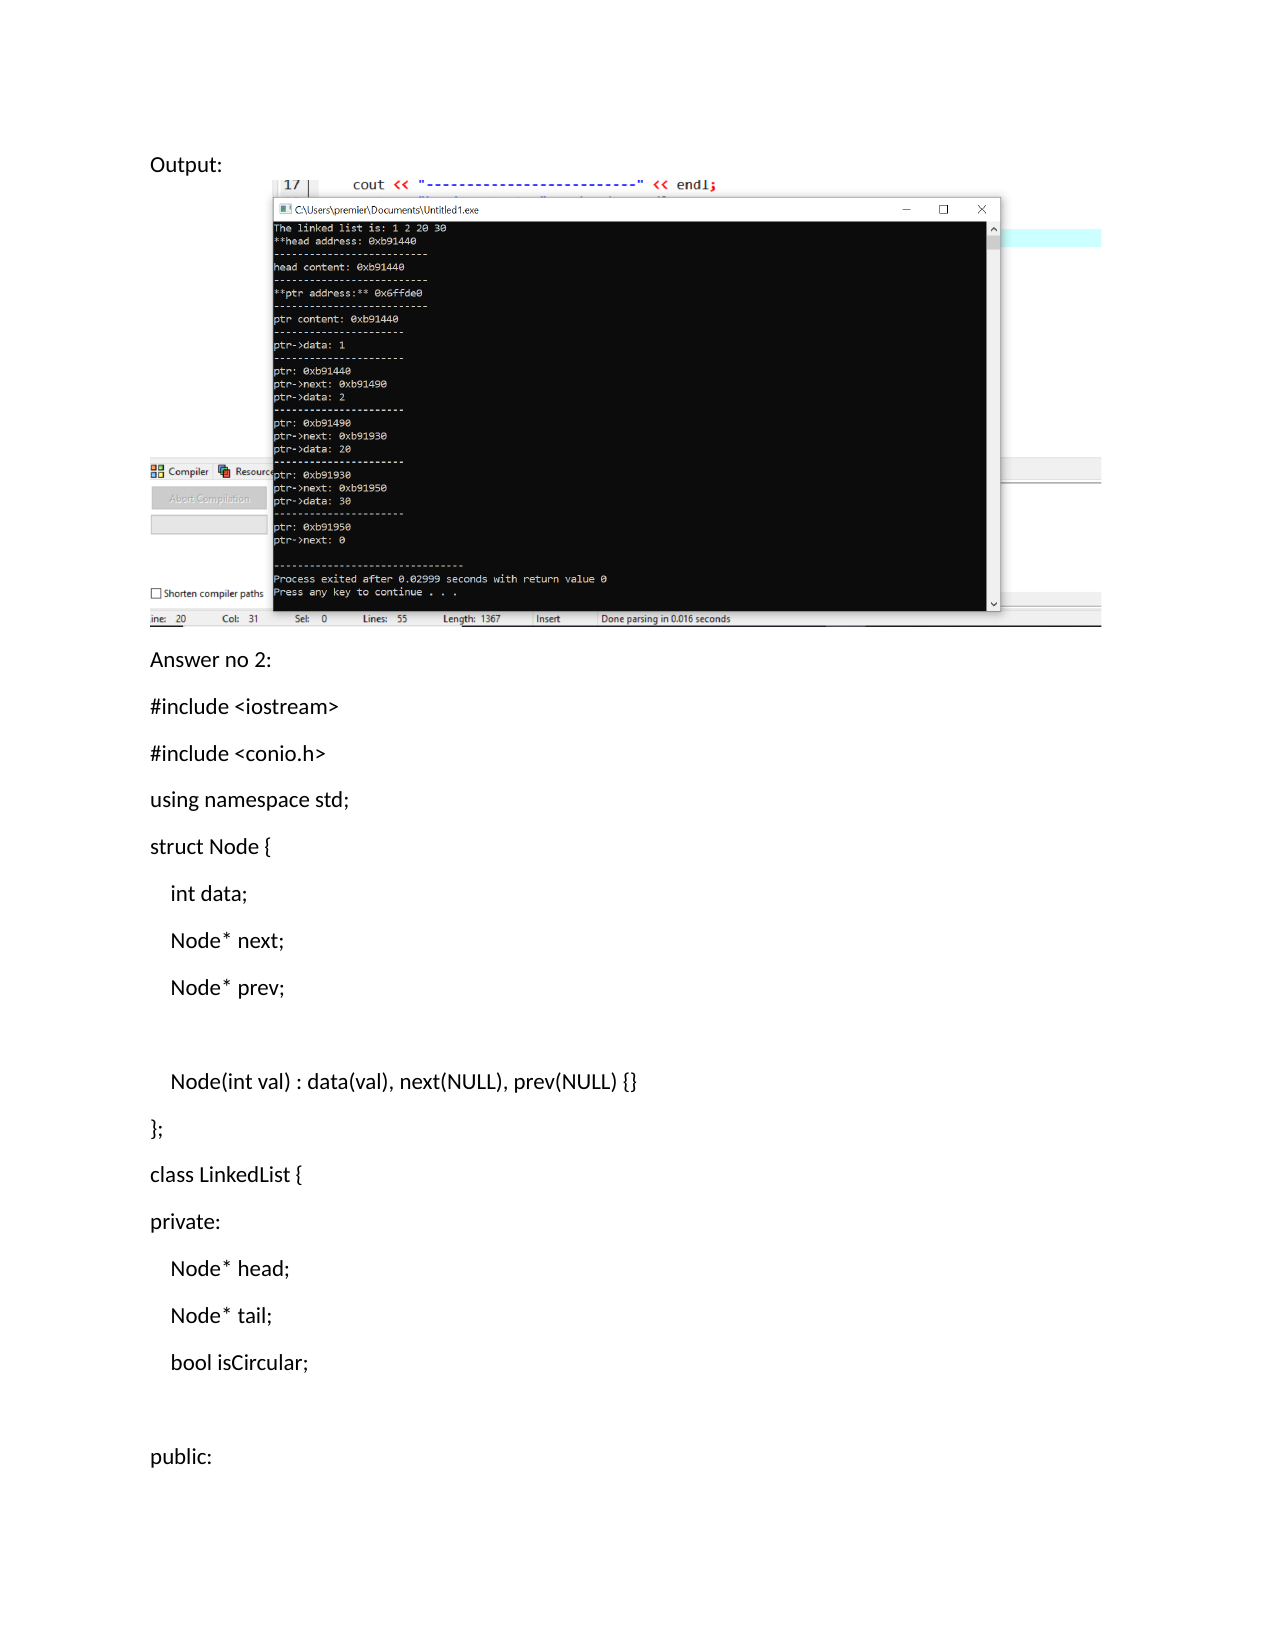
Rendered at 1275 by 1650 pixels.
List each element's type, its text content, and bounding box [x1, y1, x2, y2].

text #include <conio.h> [150, 739, 1125, 767]
text #include <iostream> [150, 692, 1125, 720]
text public: [150, 1442, 1125, 1470]
text }; [150, 1114, 1125, 1142]
text bool isCircular; [150, 1348, 1125, 1376]
text Node* tail; [150, 1301, 1125, 1329]
text class LinkedList { [150, 1161, 1125, 1189]
text int data; [150, 879, 1125, 907]
text private: [150, 1207, 1125, 1236]
text Node(int val) : data(val), next(NULL), prev(NULL) {} [150, 1067, 1125, 1095]
picture [150, 180, 1102, 627]
text Node* prev; [150, 973, 1125, 1001]
text Node* head; [150, 1254, 1125, 1282]
text Answer no 2: [150, 645, 1125, 673]
text Node* next; [150, 926, 1125, 954]
text struct Node { [150, 832, 1125, 861]
text using namespace std; [150, 786, 1125, 814]
